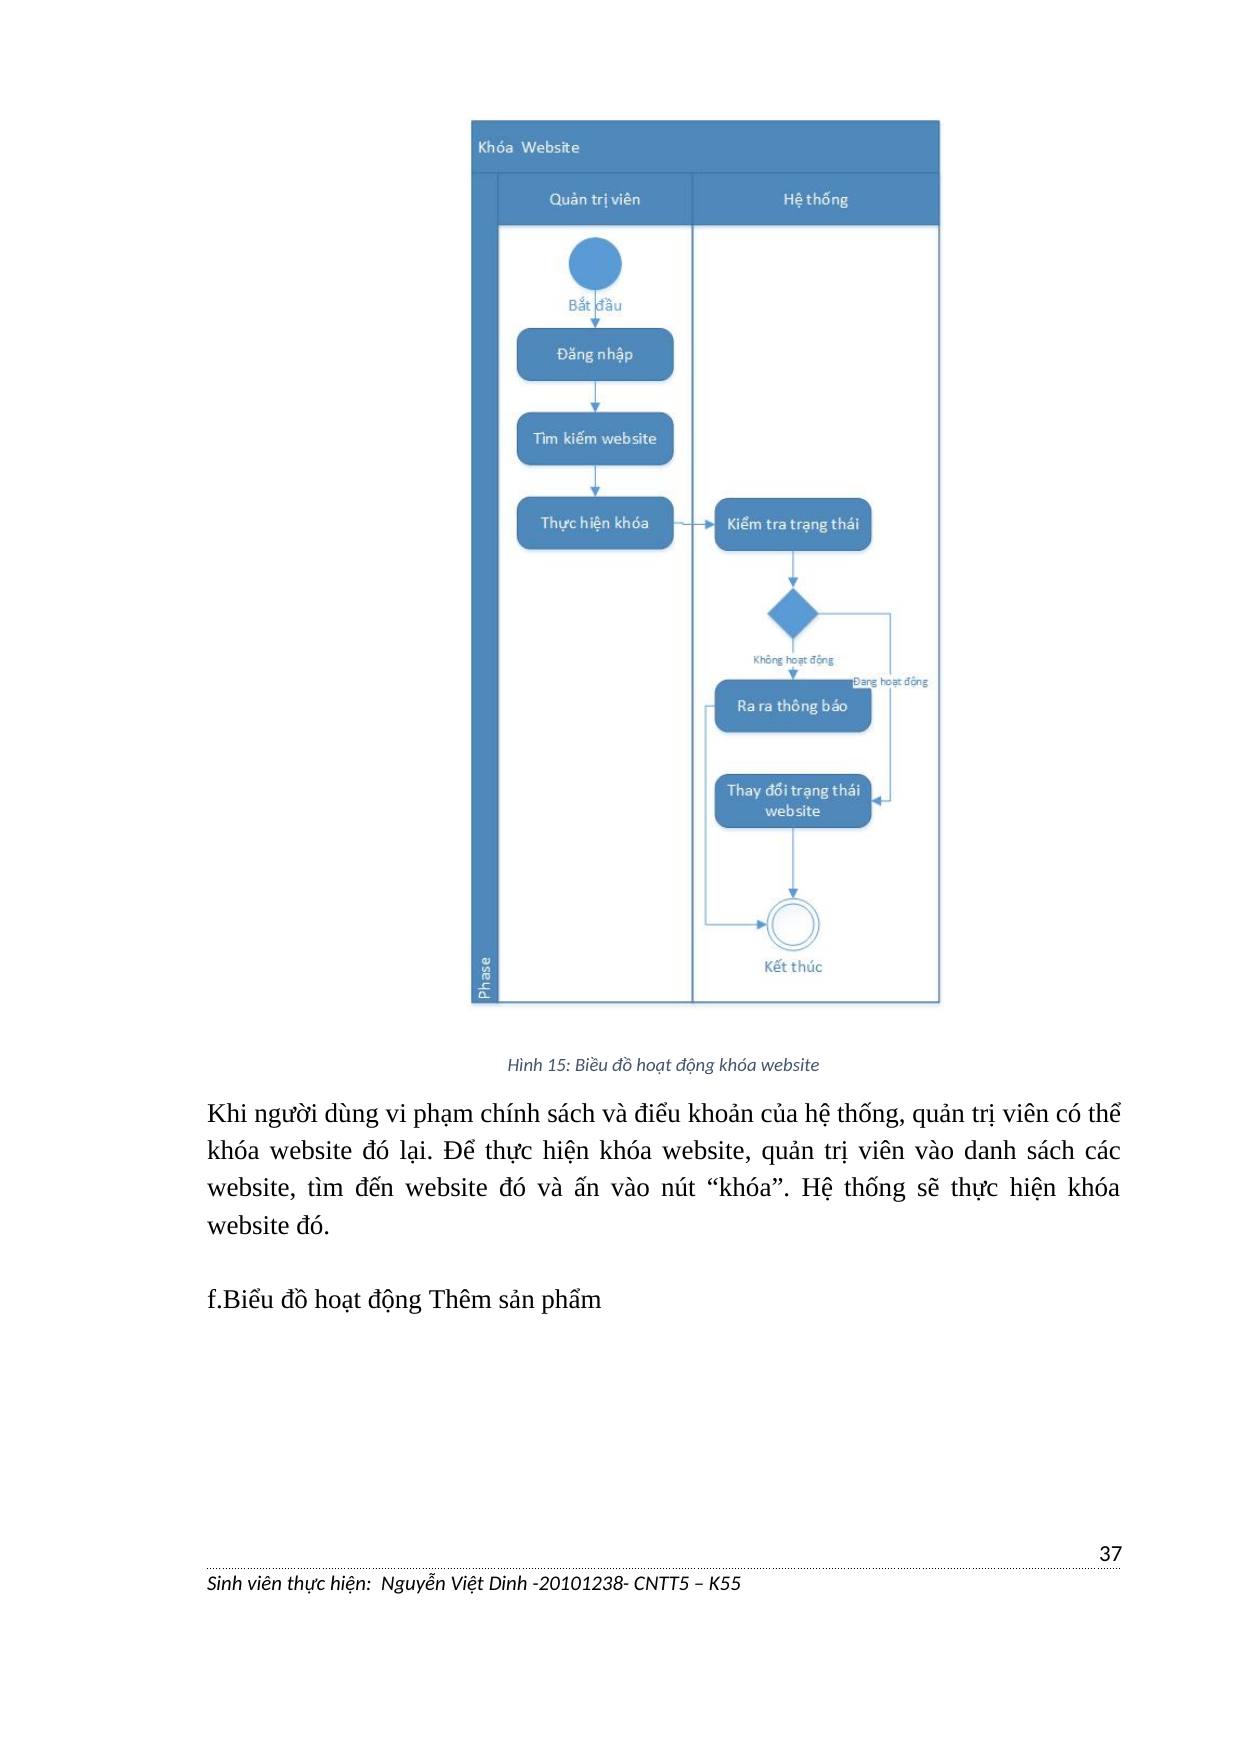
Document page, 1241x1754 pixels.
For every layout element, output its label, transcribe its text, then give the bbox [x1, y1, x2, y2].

list Khi người dùng vi phạm chính sách và điểu khoản của hệ thống, quản trị viên có thể khóa website đó lại. Để thực hiện khóa website, quản trị viên vào danh sách các website, tìm đến website đó và ấn vào nút “khóa”. Hệ thống sẽ thực hiện khóa website đó. [207, 1097, 1122, 1240]
picture [467, 118, 945, 1011]
text f.Biểu đồ hoạt động Thêm sản phẩm [207, 1283, 1122, 1314]
